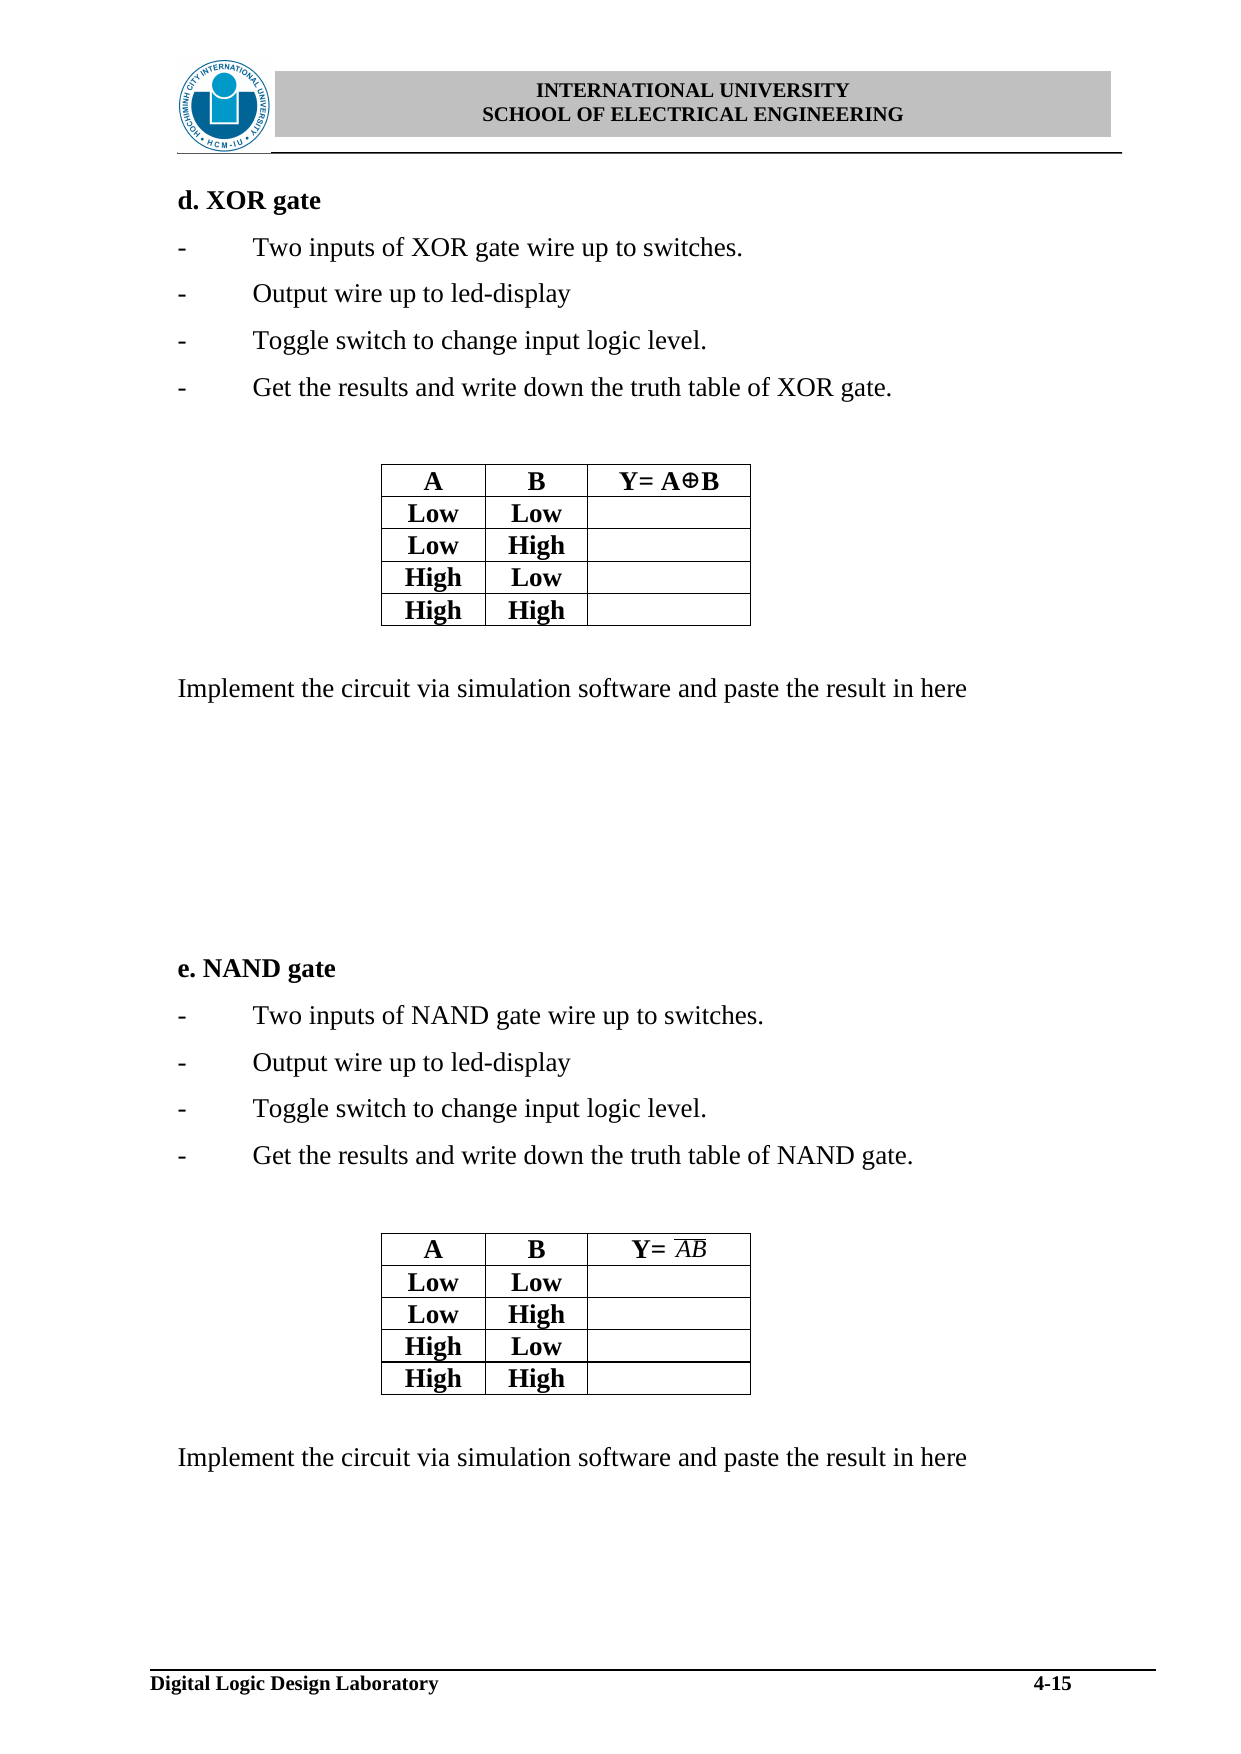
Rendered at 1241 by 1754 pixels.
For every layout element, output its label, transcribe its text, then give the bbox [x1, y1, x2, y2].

text - Output wire up to led-display [177, 1046, 1122, 1077]
table_cell Low [382, 497, 485, 528]
table_cell High [382, 594, 485, 625]
text - Two inputs of NAND gate wire up to switches. [177, 999, 1122, 1030]
picture [177, 59, 271, 153]
table_header B [486, 1234, 587, 1265]
text d. XOR gate [177, 184, 1122, 215]
table_cell Low [486, 497, 587, 528]
table_cell High [486, 1298, 587, 1329]
table_cell [588, 529, 750, 561]
table_header A [382, 1234, 485, 1265]
table_cell Low [382, 529, 485, 561]
table_cell High [382, 1330, 485, 1361]
text e. NAND gate [177, 953, 1122, 984]
table_header B [486, 465, 587, 496]
table_cell Low [486, 1330, 587, 1361]
table_cell [588, 1298, 750, 1329]
table_header A [382, 465, 485, 496]
table_header Y= AB [588, 465, 750, 496]
table_cell High [486, 529, 587, 561]
table_cell [588, 1363, 750, 1393]
table_cell [588, 497, 750, 528]
table_cell [588, 562, 750, 593]
table_cell High [486, 1363, 587, 1393]
text - Output wire up to led-display [177, 277, 1122, 308]
text - Get the results and write down the truth table of XOR gate. [177, 371, 1122, 402]
table_cell Low [382, 1266, 485, 1297]
text - Get the results and write down the truth table of NAND gate. [177, 1139, 1122, 1170]
table_header Y= [588, 1234, 750, 1265]
table_cell [588, 1330, 750, 1361]
table_cell High [486, 594, 587, 625]
table_cell Low [486, 562, 587, 593]
text - Toggle switch to change input logic level. [177, 324, 1122, 355]
table_cell [588, 1266, 750, 1297]
text - Two inputs of XOR gate wire up to switches. [177, 231, 1122, 262]
table_cell Low [486, 1266, 587, 1297]
table_cell [588, 594, 750, 625]
table_cell High [382, 562, 485, 593]
table_cell High [382, 1363, 485, 1393]
text - Toggle switch to change input logic level. [177, 1093, 1122, 1124]
text Implement the circuit via simulation software and paste the result in here [177, 1441, 1122, 1472]
table_cell Low [382, 1298, 485, 1329]
text Implement the circuit via simulation software and paste the result in here [177, 673, 1122, 704]
